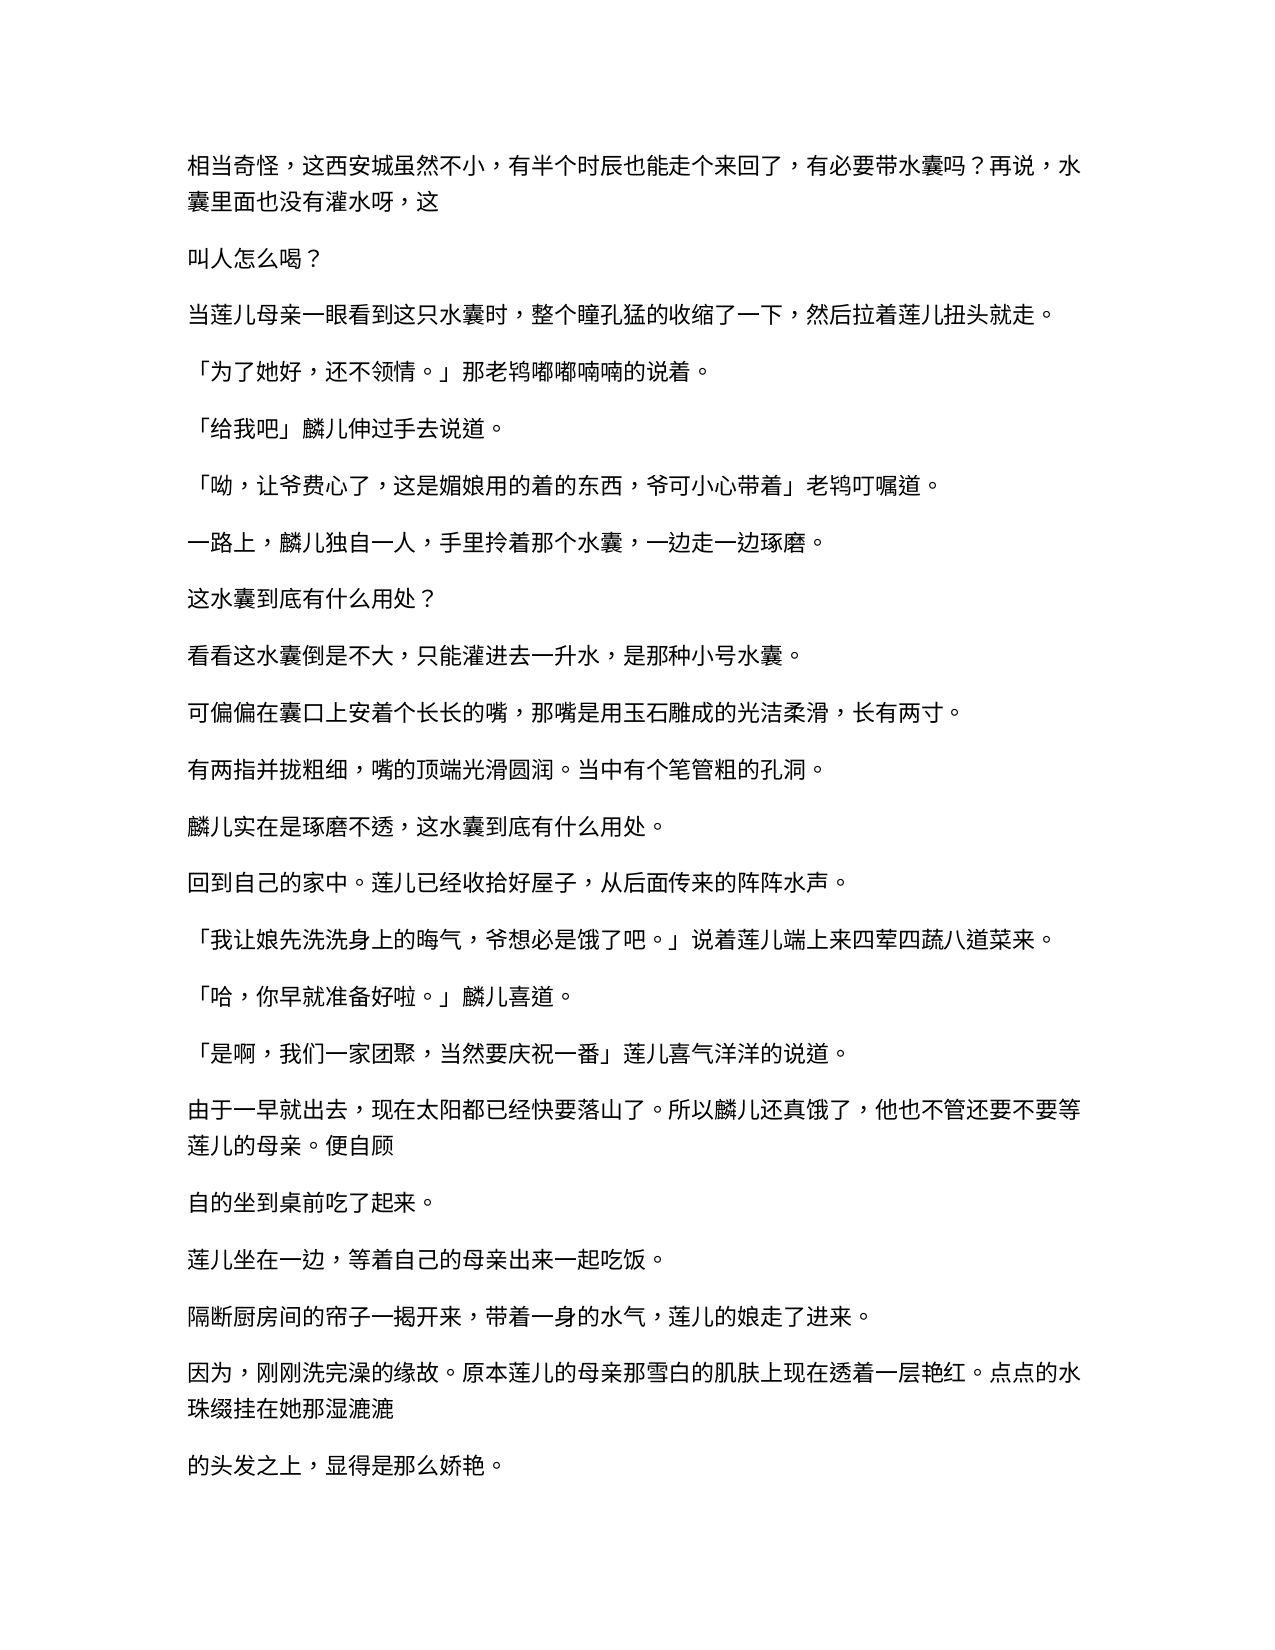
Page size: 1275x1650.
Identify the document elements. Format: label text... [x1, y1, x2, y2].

text 一路上，麟儿独自一人，手里拎着那个水囊，一边走一边琢磨。 [187, 527, 1087, 558]
text 「是啊，我们一家团聚，当然要庆祝一番」莲儿喜气洋洋的说道。 [187, 1037, 1087, 1069]
text 隔断厨房间的帘子一揭开来，带着一身的水气，莲儿的娘走了进来。 [187, 1301, 1087, 1332]
text 「我让娘先洗洗身上的晦气，爷想必是饿了吧。」说着莲儿端上来四荤四蔬八道菜来。 [187, 924, 1087, 955]
text 「呦，让爷费心了，这是媚娘用的着的东西，爷可小心带着」老鸨叮嘱道。 [187, 470, 1087, 501]
text 自的坐到桌前吃了起来。 [187, 1187, 1087, 1218]
text 由于一早就出去，现在太阳都已经快要落山了。所以麟儿还真饿了，他也不管还要不要等莲儿的母亲。便自顾 [187, 1094, 1087, 1161]
text 相当奇怪，这西安城虽然不小，有半个时辰也能走个来回了，有必要带水囊吗？再说，水囊里面也没有灌水呀，这 [187, 150, 1087, 217]
text 当莲儿母亲一眼看到这只水囊时，整个瞳孔猛的收缩了一下，然后拉着莲儿扭头就走。 [187, 299, 1087, 331]
text 麟儿实在是琢磨不透，这水囊到底有什么用处。 [187, 810, 1087, 842]
text 可偏偏在囊口上安着个长长的嘴，那嘴是用玉石雕成的光洁柔滑，长有两寸。 [187, 697, 1087, 728]
text 「哈，你早就准备好啦。」麟儿喜道。 [187, 981, 1087, 1012]
text 「给我吧」麟儿伸过手去说道。 [187, 413, 1087, 444]
text 看看这水囊倒是不大，只能灌进去一升水，是那种小号水囊。 [187, 640, 1087, 671]
text 「为了她好，还不领情。」那老鸨嘟嘟喃喃的说着。 [187, 356, 1087, 387]
text 这水囊到底有什么用处？ [187, 583, 1087, 614]
text 有两指并拢粗细，嘴的顶端光滑圆润。当中有个笔管粗的孔洞。 [187, 754, 1087, 785]
text 莲儿坐在一边，等着自己的母亲出来一起吃饭。 [187, 1244, 1087, 1275]
text 回到自己的家中。莲儿已经收拾好屋子，从后面传来的阵阵水声。 [187, 867, 1087, 898]
text 因为，刚刚洗完澡的缘故。原本莲儿的母亲那雪白的肌肤上现在透着一层艳红。点点的水珠缀挂在她那湿漉漉 [187, 1357, 1087, 1424]
text 叫人怎么喝？ [187, 243, 1087, 274]
text 的头发之上，显得是那么娇艳。 [187, 1450, 1087, 1481]
